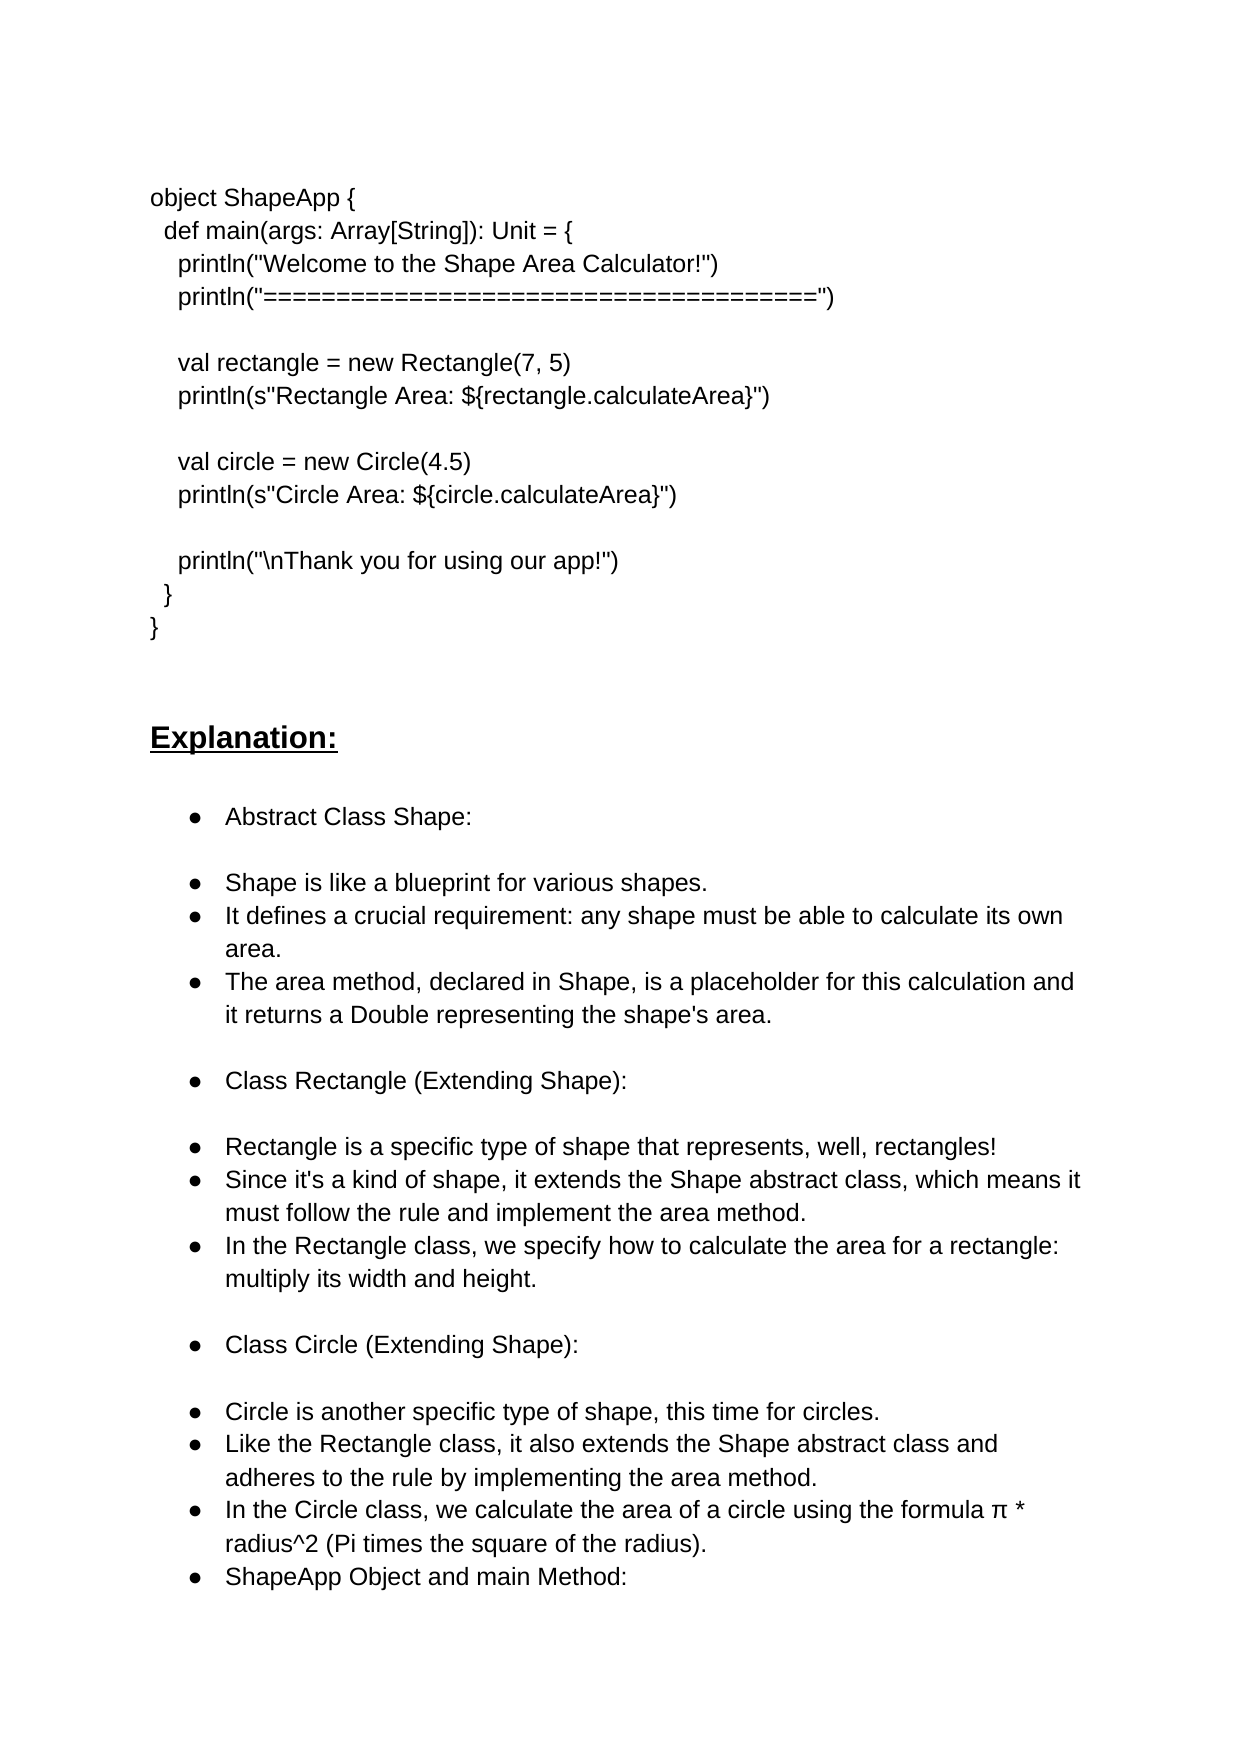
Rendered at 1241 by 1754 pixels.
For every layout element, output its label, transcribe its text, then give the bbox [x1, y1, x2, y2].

list Circle is another specific type of shape, this time for circles. [187, 1396, 1090, 1425]
list Since it's a kind of shape, it extends the Shape abstract class, which means it must follow the rule and implement the area method. [187, 1165, 1090, 1227]
list Like the Rectangle class, it also extends the Shape abstract class and adheres to the rule by implementing the area method. [187, 1429, 1090, 1491]
text println(s"Rectangle Area: ${rectangle.calculateArea}") [150, 381, 1090, 410]
list Class Circle (Extending Shape): [187, 1330, 1090, 1359]
text } [150, 579, 1090, 608]
text object ShapeApp { [150, 183, 1090, 212]
list The area method, declared in Shape, is a placeholder for this calculation and it returns a Double representing the shape's area. [187, 967, 1090, 1029]
list Class Rectangle (Extending Shape): [187, 1066, 1090, 1095]
list Abstract Class Shape: [187, 802, 1090, 831]
list Rectangle is a specific type of shape that represents, well, rectangles! [187, 1132, 1090, 1161]
text val circle = new Circle(4.5) [150, 447, 1090, 476]
text Explanation: [150, 719, 1090, 756]
text } [150, 612, 1090, 641]
text println("Welcome to the Shape Area Calculator!") [150, 249, 1090, 278]
text println("\nThank you for using our app!") [150, 546, 1090, 575]
text println("======================================") [150, 282, 1090, 311]
list ShapeApp Object and main Method: [187, 1562, 1090, 1590]
text val rectangle = new Rectangle(7, 5) [150, 348, 1090, 377]
list In the Rectangle class, we specify how to calculate the area for a rectangle: multiply its width and height. [187, 1231, 1090, 1293]
text println(s"Circle Area: ${circle.calculateArea}") [150, 480, 1090, 509]
list It defines a crucial requirement: any shape must be able to calculate its own area. [187, 901, 1090, 963]
list Shape is like a blueprint for various shapes. [187, 868, 1090, 897]
list In the Circle class, we calculate the area of a circle using the formula π * radius^2 (Pi times the square of the radius). [187, 1496, 1090, 1557]
text def main(args: Array[String]): Unit = { [150, 216, 1090, 245]
